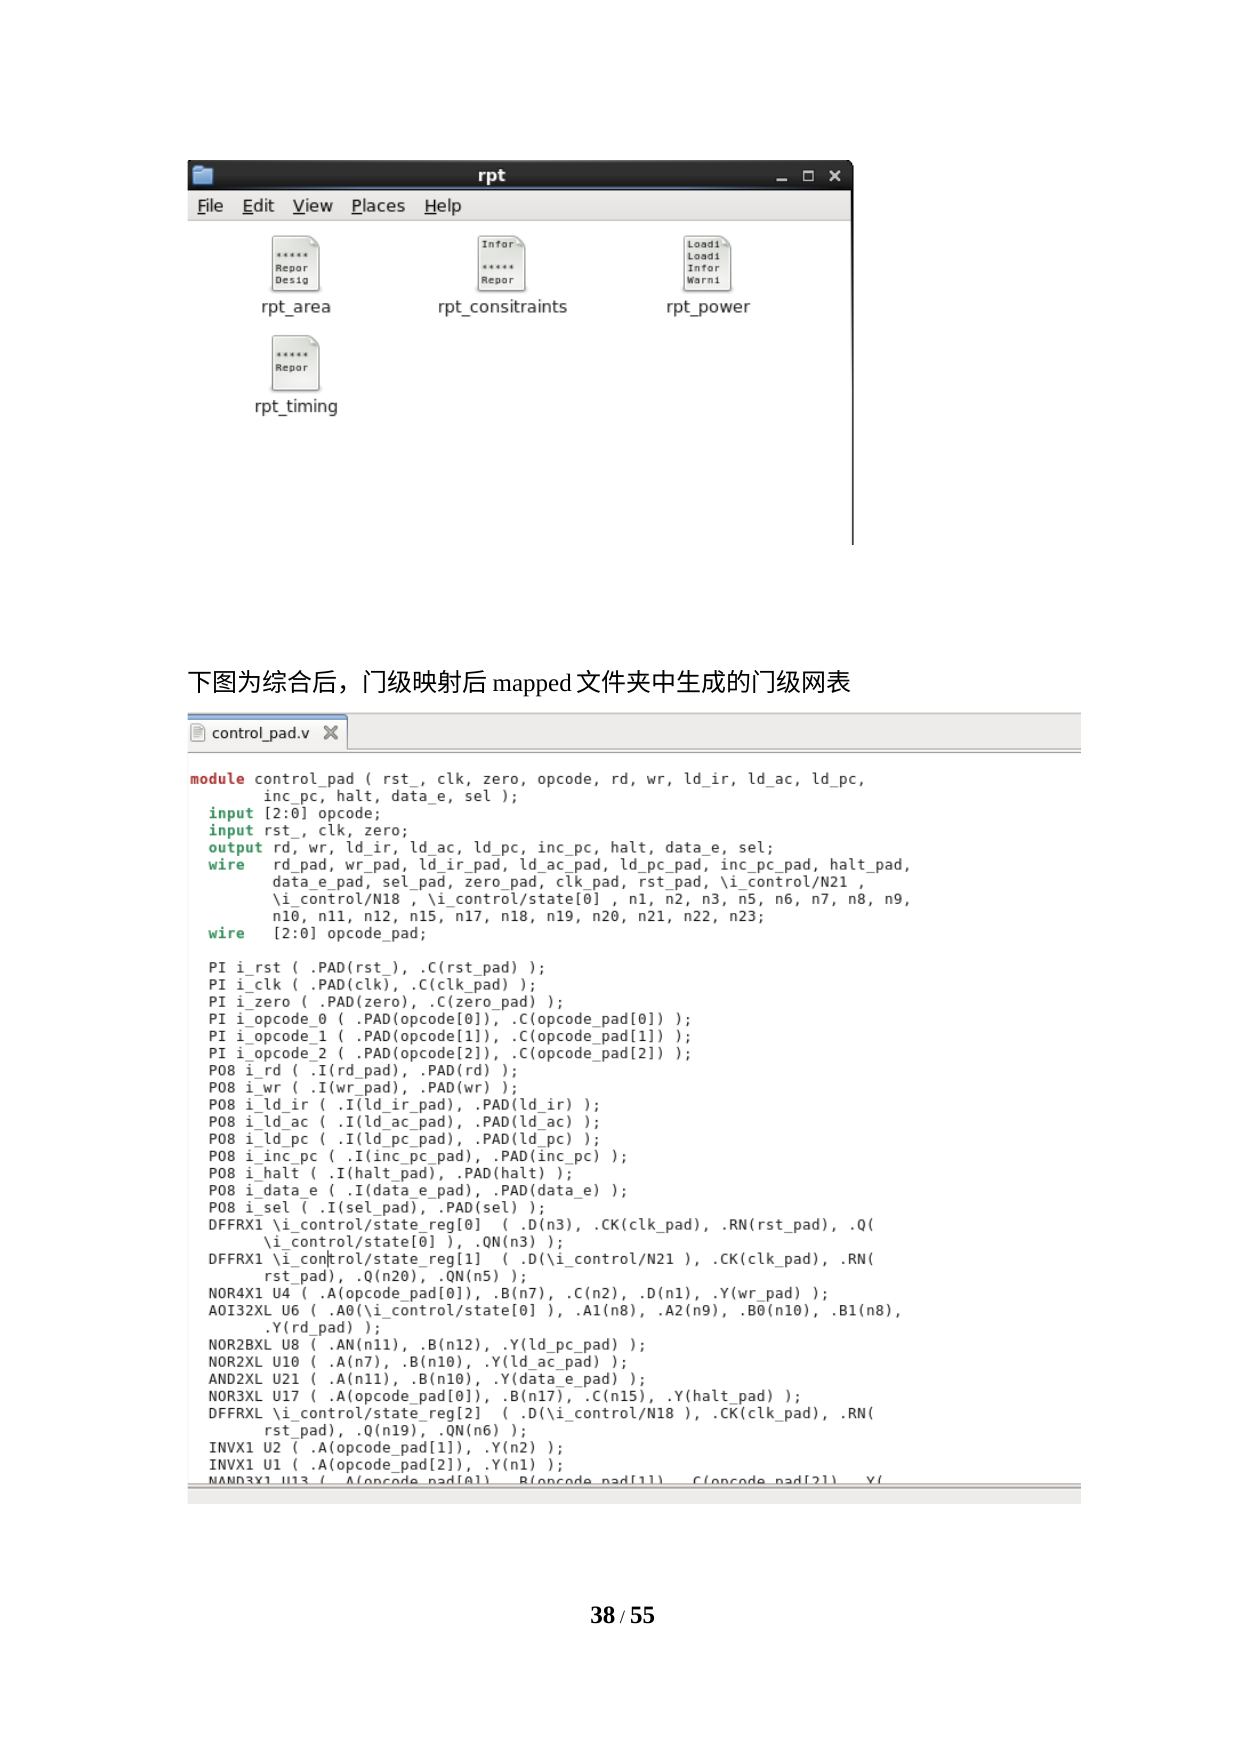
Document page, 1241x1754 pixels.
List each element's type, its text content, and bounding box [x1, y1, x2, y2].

picture [187, 160, 855, 545]
picture [187, 712, 1081, 1504]
text 下图为综合后，门级映射后mapped文件夹中生成的门级网表 [187, 648, 1053, 712]
